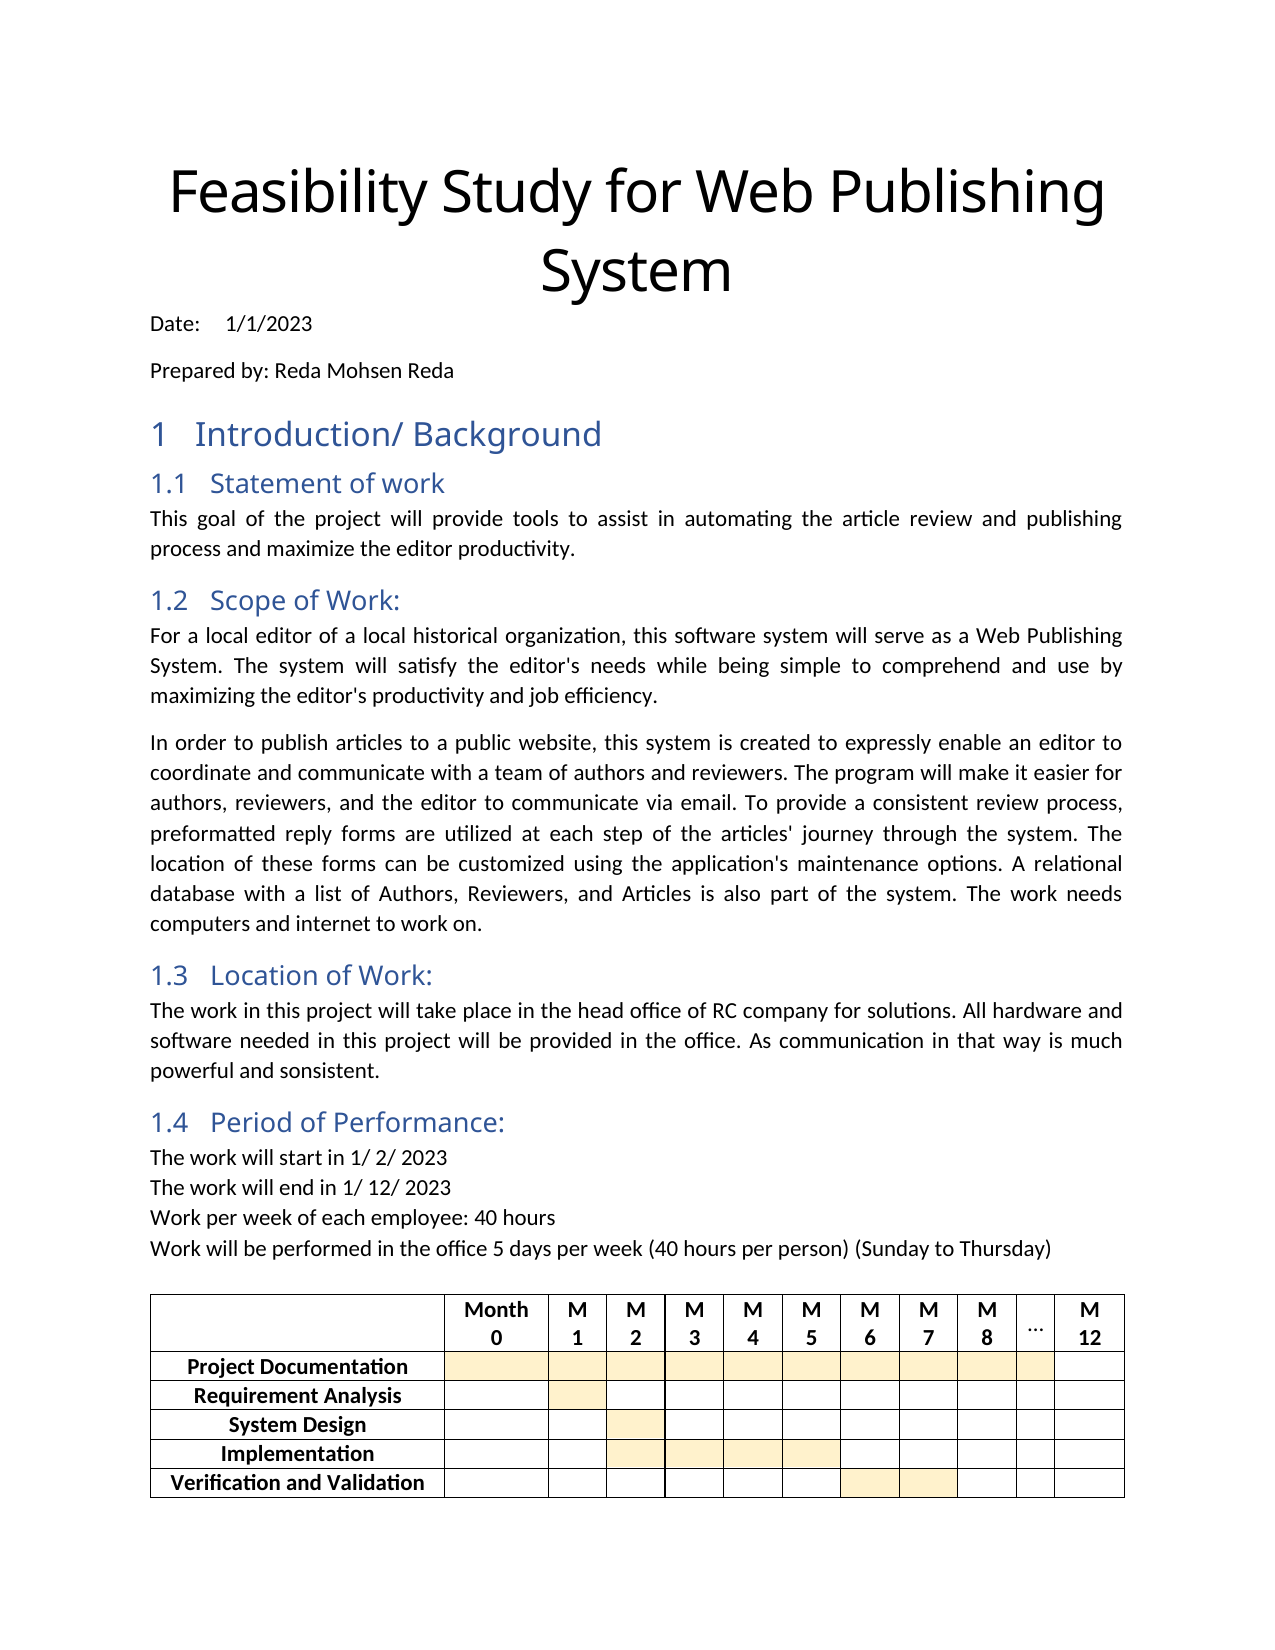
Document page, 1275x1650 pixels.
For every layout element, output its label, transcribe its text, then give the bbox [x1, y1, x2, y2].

table_cell [841, 1440, 899, 1467]
table_cell [549, 1352, 606, 1380]
table_cell [607, 1469, 664, 1497]
table_cell [607, 1410, 664, 1438]
table_cell Implementation [151, 1440, 444, 1467]
text Prepared by: Reda Mohsen Reda [150, 356, 1125, 384]
title Feasibility Study for Web Publishing System [150, 150, 1125, 309]
table_cell [841, 1469, 899, 1497]
text Work per week of each employee: 40 hours [150, 1203, 1125, 1232]
subtitle Statement of work [150, 464, 1125, 501]
table_header M 2 [607, 1295, 664, 1351]
table_cell [900, 1469, 957, 1497]
table_cell [607, 1352, 664, 1380]
table_header M 4 [724, 1295, 782, 1351]
table_cell [666, 1381, 723, 1409]
text Work will be performed in the office 5 days per week (40 hours per person) (Sunday to Thursday) [150, 1234, 1125, 1262]
table_header M 3 [666, 1295, 723, 1351]
table_cell [549, 1440, 606, 1467]
table_header M 6 [841, 1295, 899, 1351]
table_header … [1017, 1295, 1054, 1351]
table_cell [445, 1440, 548, 1467]
text The work will end in 1/ 12/ 2023 [150, 1173, 1125, 1201]
table_cell [783, 1352, 840, 1380]
table_cell Verification and Validation [151, 1469, 444, 1497]
table_cell [607, 1381, 664, 1409]
table_cell [724, 1352, 782, 1380]
table_cell [958, 1352, 1016, 1380]
text The work in this project will take place in the head office of RC company for solutions. All hardware and software needed in this project will be provided in the office. As communication in that way is much powerful and sonsistent. [150, 996, 1125, 1084]
table_cell [1055, 1410, 1124, 1438]
table_header Month 0 [445, 1295, 548, 1351]
text Date: 1/1/2023 [150, 309, 1125, 337]
table_header [151, 1295, 444, 1351]
text This goal of the project will provide tools to assist in automating the article review and publishing process and maximize the editor productivity. [150, 504, 1125, 562]
table_cell [549, 1381, 606, 1409]
table_cell [445, 1469, 548, 1497]
table_header M 12 [1055, 1295, 1124, 1351]
table_cell [1017, 1410, 1054, 1438]
table_cell Project Documentation [151, 1352, 444, 1380]
table_cell [841, 1410, 899, 1438]
table_cell [549, 1410, 606, 1438]
table_cell [1055, 1440, 1124, 1467]
table_cell [1055, 1469, 1124, 1497]
subtitle Scope of Work: [150, 581, 1125, 618]
text In order to publish articles to a public website, this system is created to expressly enable an editor to coordinate and communicate with a team of authors and reviewers. The program will make it easier for authors, reviewers, and the editor to communicate via email. To provide a consistent review process, preformatted reply forms are utilized at each step of the articles' journey through the system. The location of these forms can be customized using the application's maintenance options. A relational database with a list of Authors, Reviewers, and Articles is also part of the system. The work needs computers and internet to work on. [150, 728, 1125, 937]
table_cell [1017, 1469, 1054, 1497]
table_cell [724, 1440, 782, 1467]
table_cell [900, 1381, 957, 1409]
table_cell [666, 1440, 723, 1467]
table_cell [783, 1440, 840, 1467]
subtitle Location of Work: [150, 956, 1125, 993]
subtitle Period of Performance: [150, 1103, 1125, 1140]
table_cell [666, 1469, 723, 1497]
table_cell [607, 1440, 664, 1467]
table_cell [666, 1352, 723, 1380]
table_header M 1 [549, 1295, 606, 1351]
table_header M 5 [783, 1295, 840, 1351]
text The work will start in 1/ 2/ 2023 [150, 1143, 1125, 1171]
table_cell [958, 1410, 1016, 1438]
table_cell [841, 1381, 899, 1409]
table_cell [445, 1381, 548, 1409]
table_cell Requirement Analysis [151, 1381, 444, 1409]
table_cell [783, 1410, 840, 1438]
table_cell [1017, 1440, 1054, 1467]
table_cell [841, 1352, 899, 1380]
table_cell System Design [151, 1410, 444, 1438]
table_cell [958, 1469, 1016, 1497]
table_cell [783, 1381, 840, 1409]
table_cell [666, 1410, 723, 1438]
table_cell [900, 1440, 957, 1467]
text For a local editor of a local historical organization, this software system will serve as a Web Publishing System. The system will satisfy the editor's needs while being simple to comprehend and use by maximizing the editor's productivity and job efficiency. [150, 621, 1125, 709]
table_cell [549, 1469, 606, 1497]
table_cell [1055, 1352, 1124, 1380]
table_cell [900, 1410, 957, 1438]
table_cell [1017, 1381, 1054, 1409]
table_header M 8 [958, 1295, 1016, 1351]
table_cell [724, 1469, 782, 1497]
subtitle Introduction/ Background [150, 411, 1125, 456]
table_cell [1017, 1352, 1054, 1380]
table_cell [445, 1352, 548, 1380]
table_cell [724, 1410, 782, 1438]
table_cell [1055, 1381, 1124, 1409]
table_cell [783, 1469, 840, 1497]
table_cell [958, 1440, 1016, 1467]
table_header M 7 [900, 1295, 957, 1351]
table_cell [724, 1381, 782, 1409]
table_cell [958, 1381, 1016, 1409]
table_cell [445, 1410, 548, 1438]
table_cell [900, 1352, 957, 1380]
